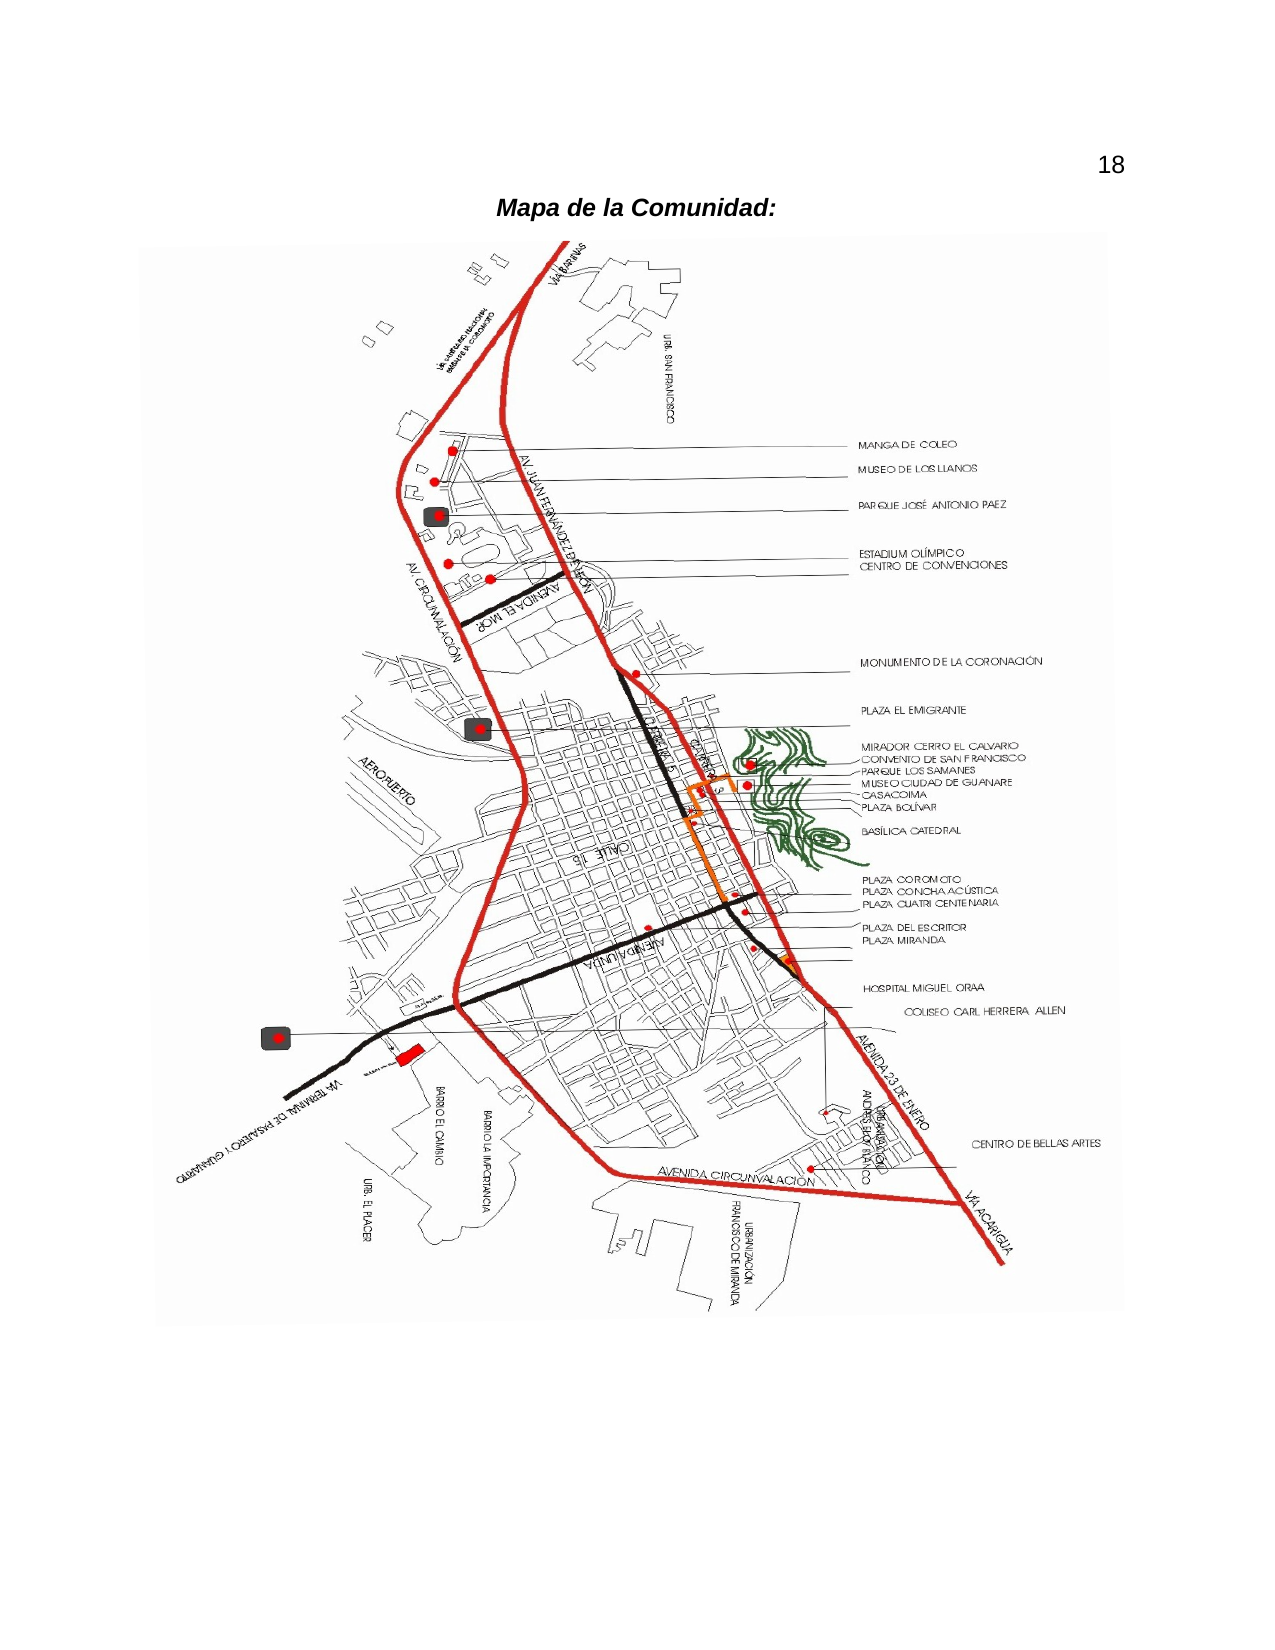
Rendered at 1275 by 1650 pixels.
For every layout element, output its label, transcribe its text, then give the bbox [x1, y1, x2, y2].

subtitle Mapa de la Comunidad: [150, 193, 1125, 222]
picture [138, 232, 1125, 1327]
